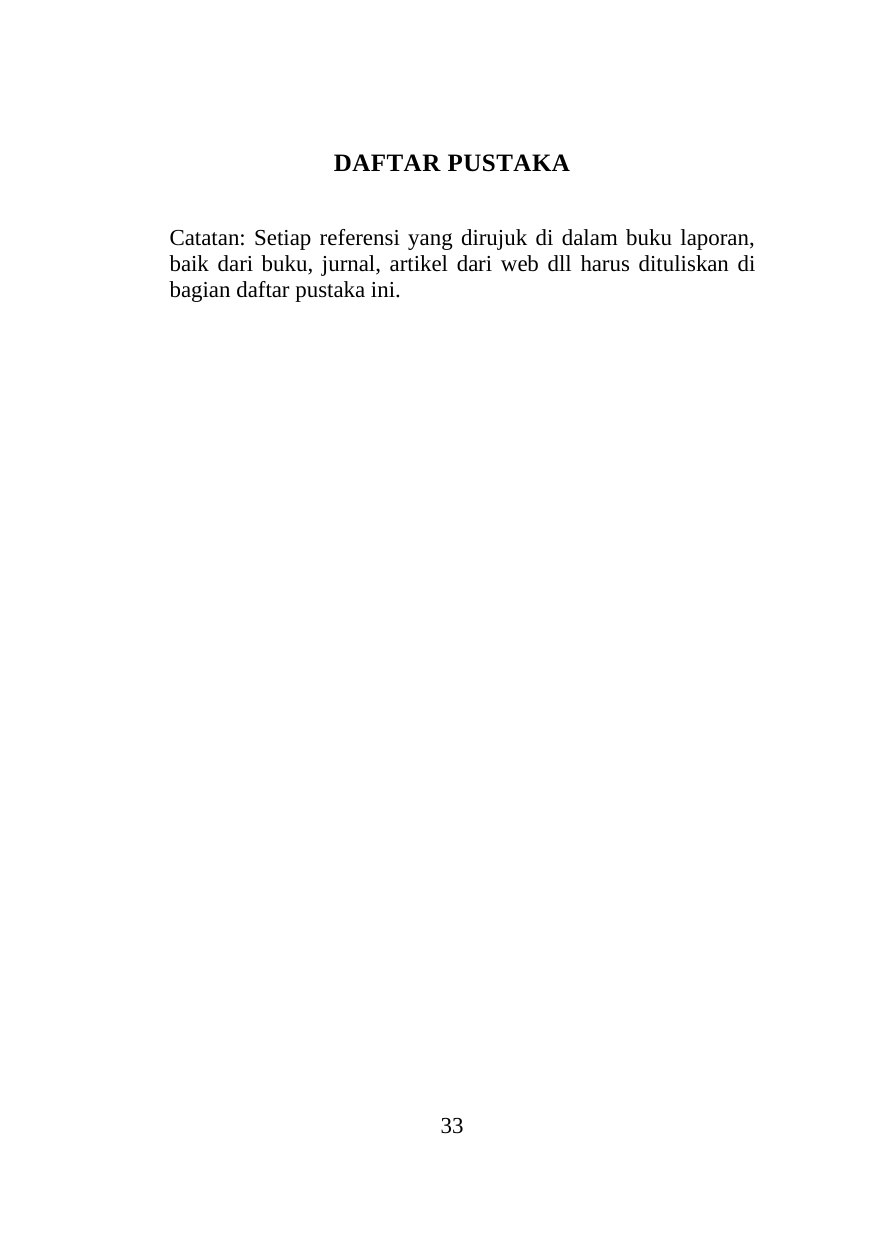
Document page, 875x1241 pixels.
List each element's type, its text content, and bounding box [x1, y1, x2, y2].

subtitle DAFTAR PUSTAKA [148, 148, 756, 176]
